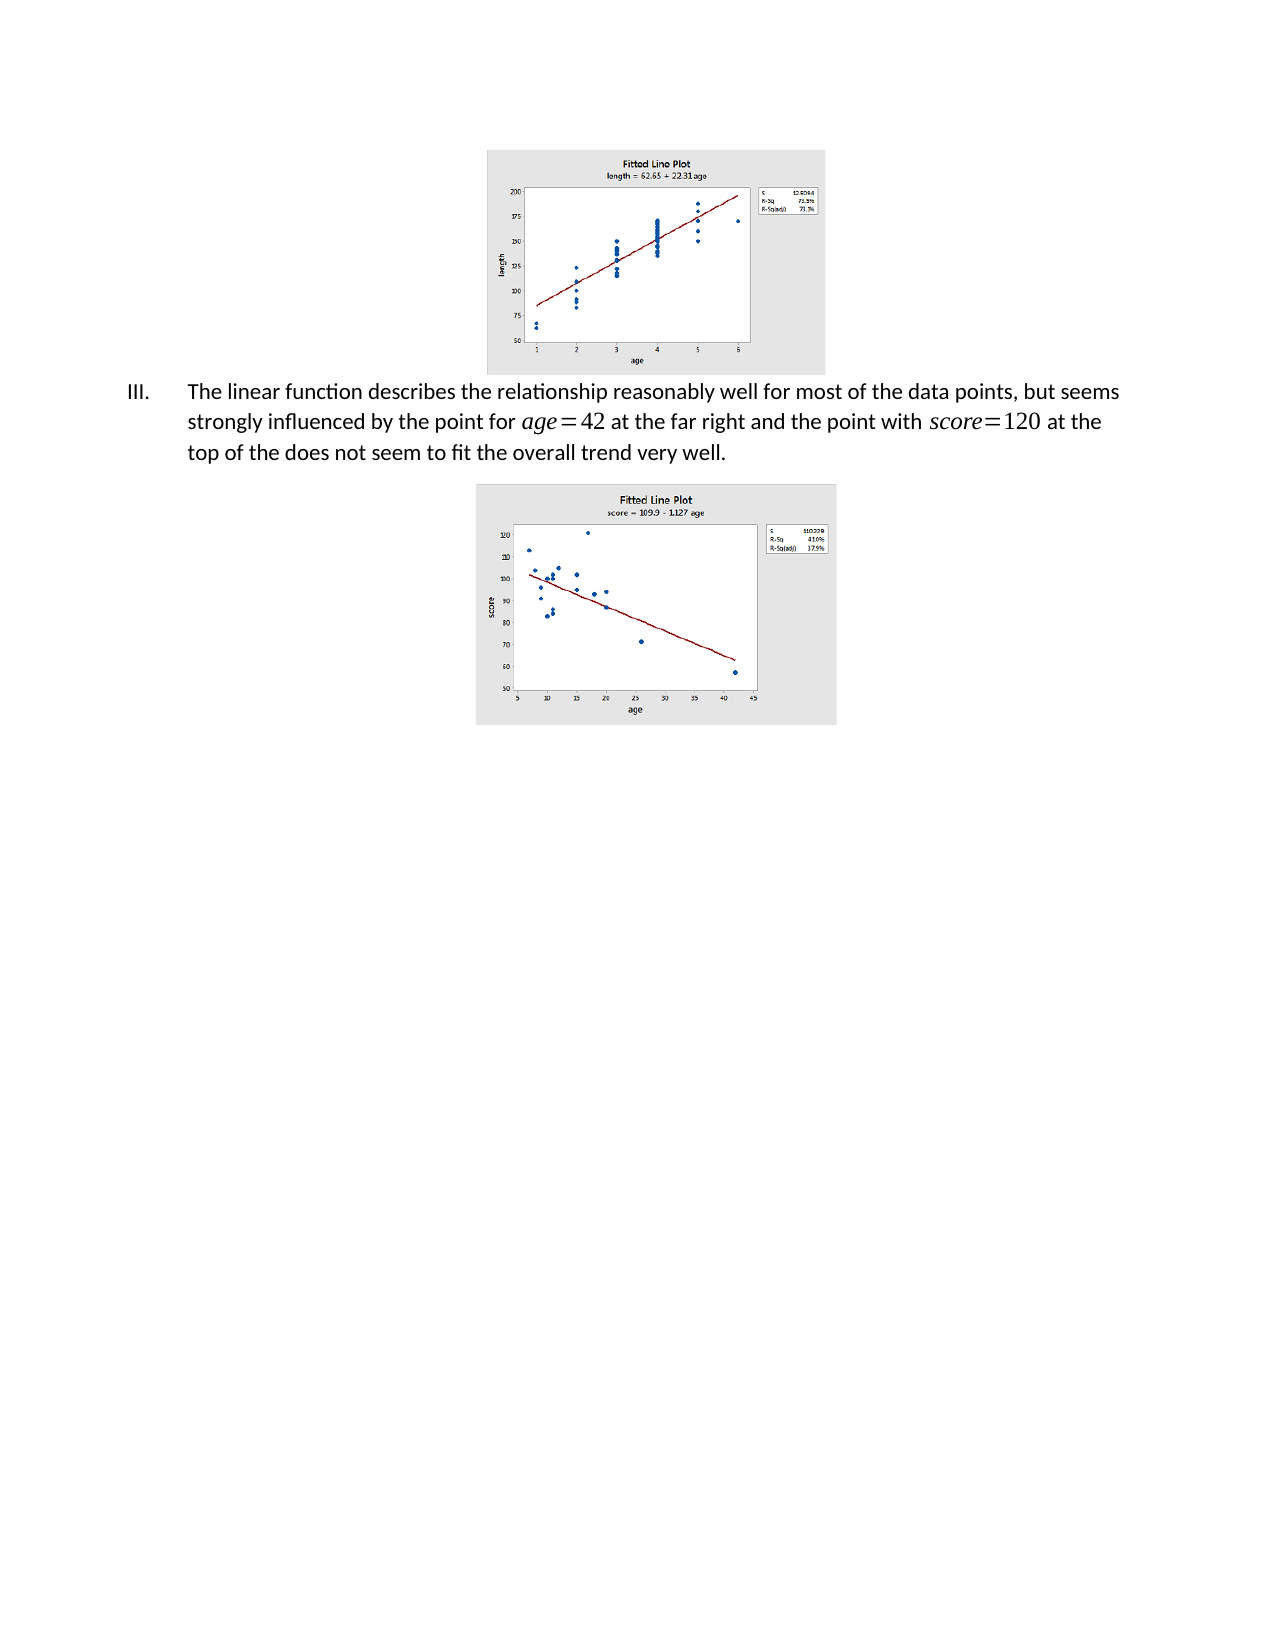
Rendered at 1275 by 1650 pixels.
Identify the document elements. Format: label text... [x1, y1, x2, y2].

picture [475, 484, 837, 725]
list The linear function describes the relationship reasonably well for most of the data points, but seems strongly influenced by the point for at the far right and the point with at the top of the does not seem to fit the overall trend very well. [150, 377, 1125, 466]
picture [487, 150, 826, 375]
